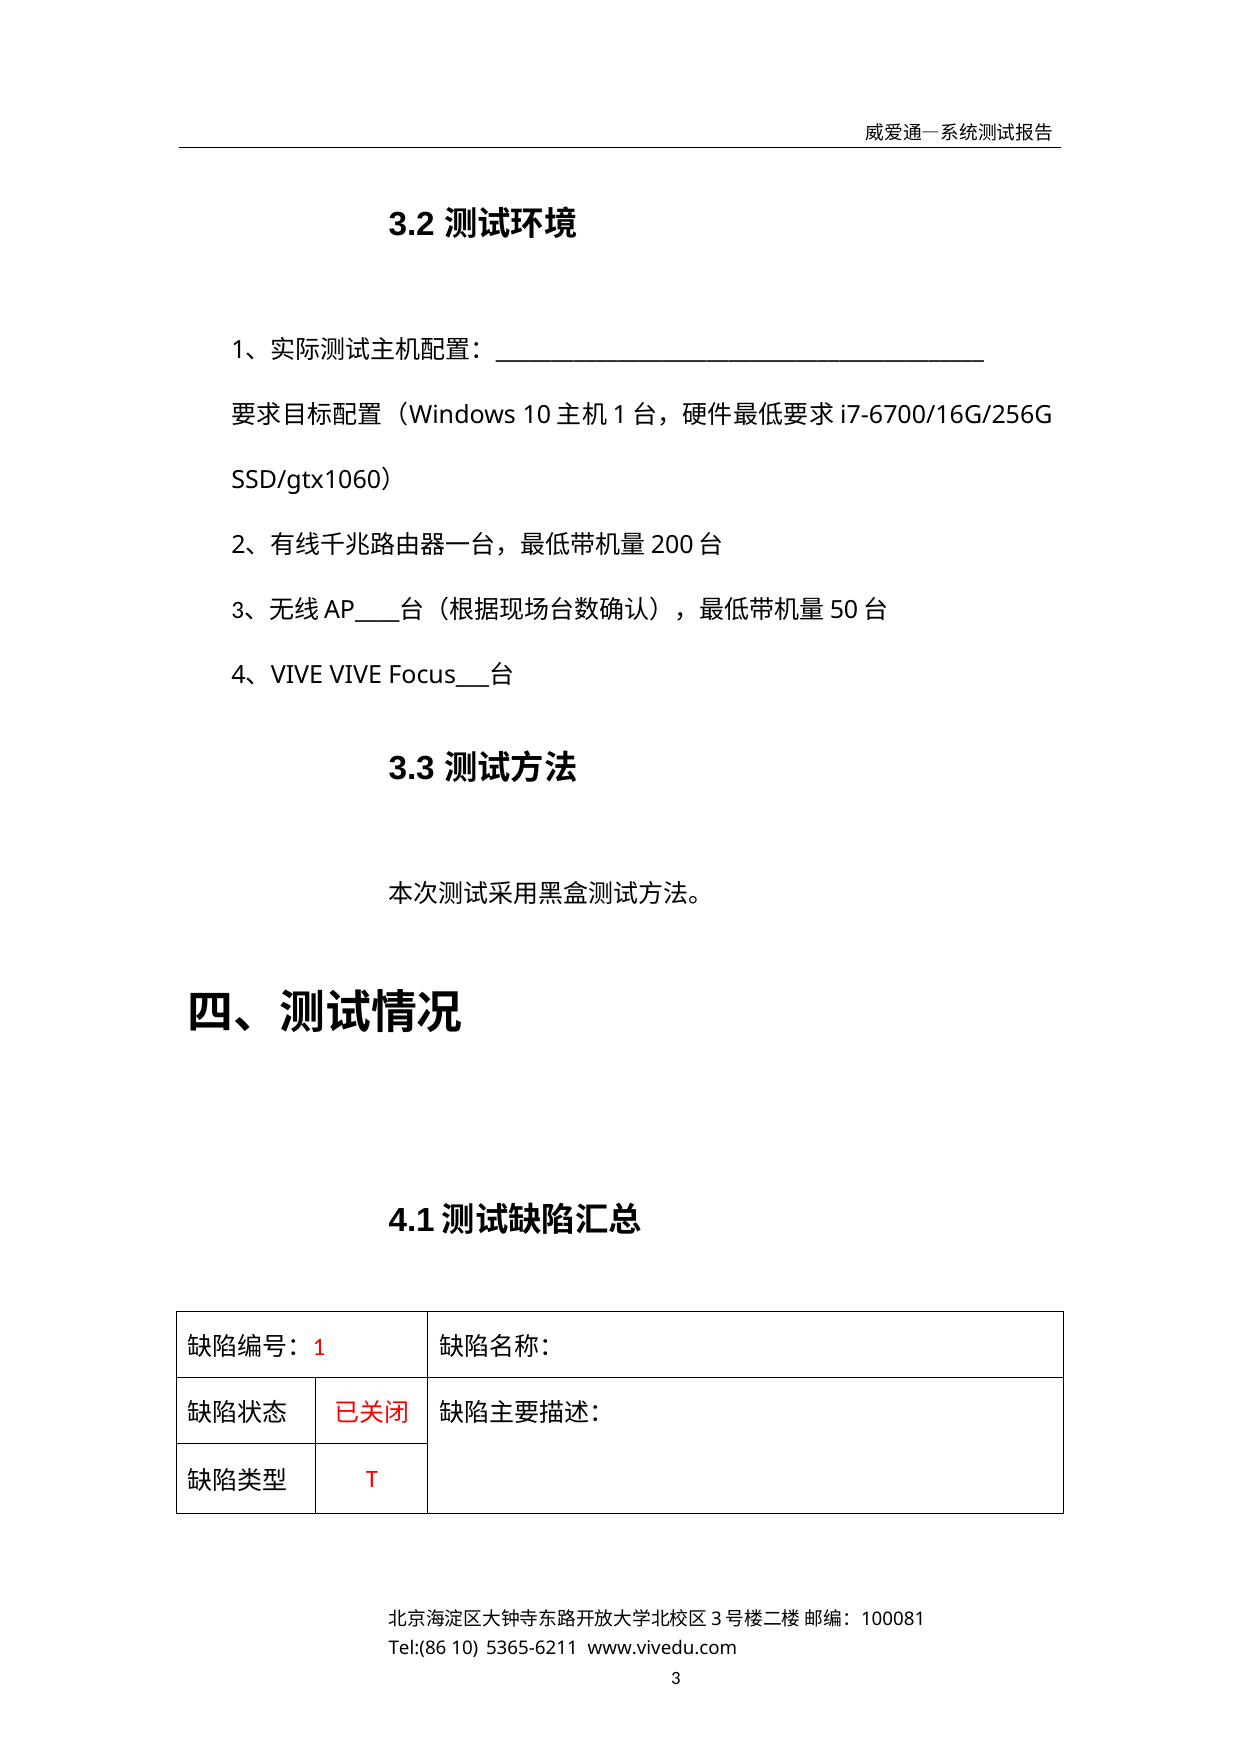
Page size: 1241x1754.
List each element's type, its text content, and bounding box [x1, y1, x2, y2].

table_cell T [316, 1444, 427, 1513]
table_header 缺陷编号：1 [177, 1312, 427, 1377]
subtitle 3.2 测试环境 [187, 189, 1053, 254]
table_cell 缺陷类型 [177, 1444, 315, 1513]
table_header 缺陷名称： [428, 1312, 1063, 1377]
table_cell 缺陷主要描述： [428, 1378, 1063, 1513]
list 无线AP____台（根据现场台数确认），最低带机量50台 [231, 576, 1053, 641]
subtitle 4.1测试缺陷汇总 [187, 1184, 1053, 1249]
list 实际测试主机配置：____________________________________________ [231, 316, 1053, 381]
list 有线千兆路由器一台，最低带机量200台 [231, 511, 1053, 576]
list 要求目标配置（Windows 10主机1台，硬件最低要求i7-6700/16G/256G SSD/gtx1060） [231, 381, 1053, 511]
subtitle 3.3 测试方法 [187, 733, 1053, 798]
list VIVE VIVE Focus___台 [231, 641, 1053, 706]
text 本次测试采用黑盒测试方法。 [187, 859, 1053, 924]
table_cell 缺陷状态 [177, 1378, 315, 1443]
subtitle 测试情况 [187, 960, 1053, 1057]
table_cell 已关闭 [316, 1378, 427, 1443]
